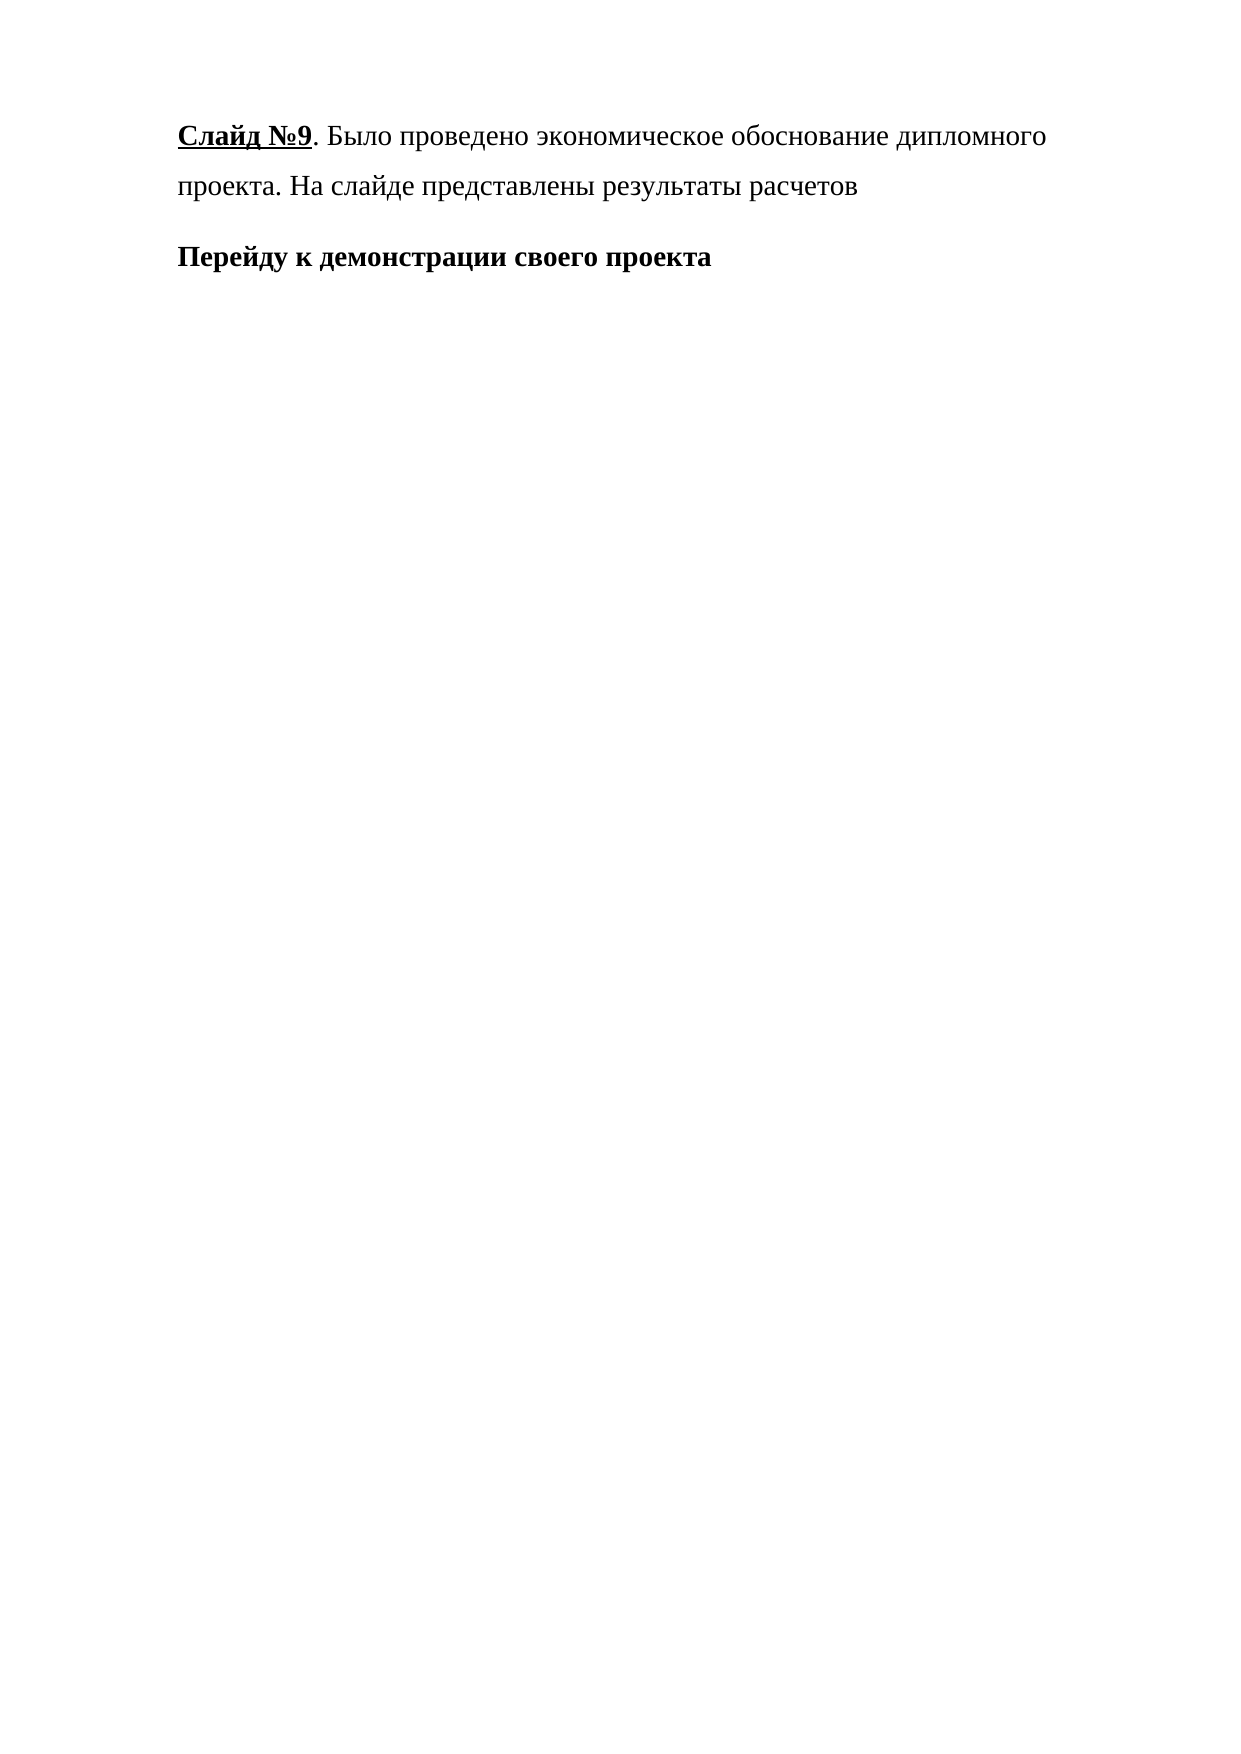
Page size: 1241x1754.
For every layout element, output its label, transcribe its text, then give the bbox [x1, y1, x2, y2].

text Слайд №9. Было проведено экономическое обоснование дипломного проекта. На слайде представлены результаты расчетов [177, 118, 1152, 202]
text Перейду к демонстрации своего проекта [177, 239, 1152, 273]
